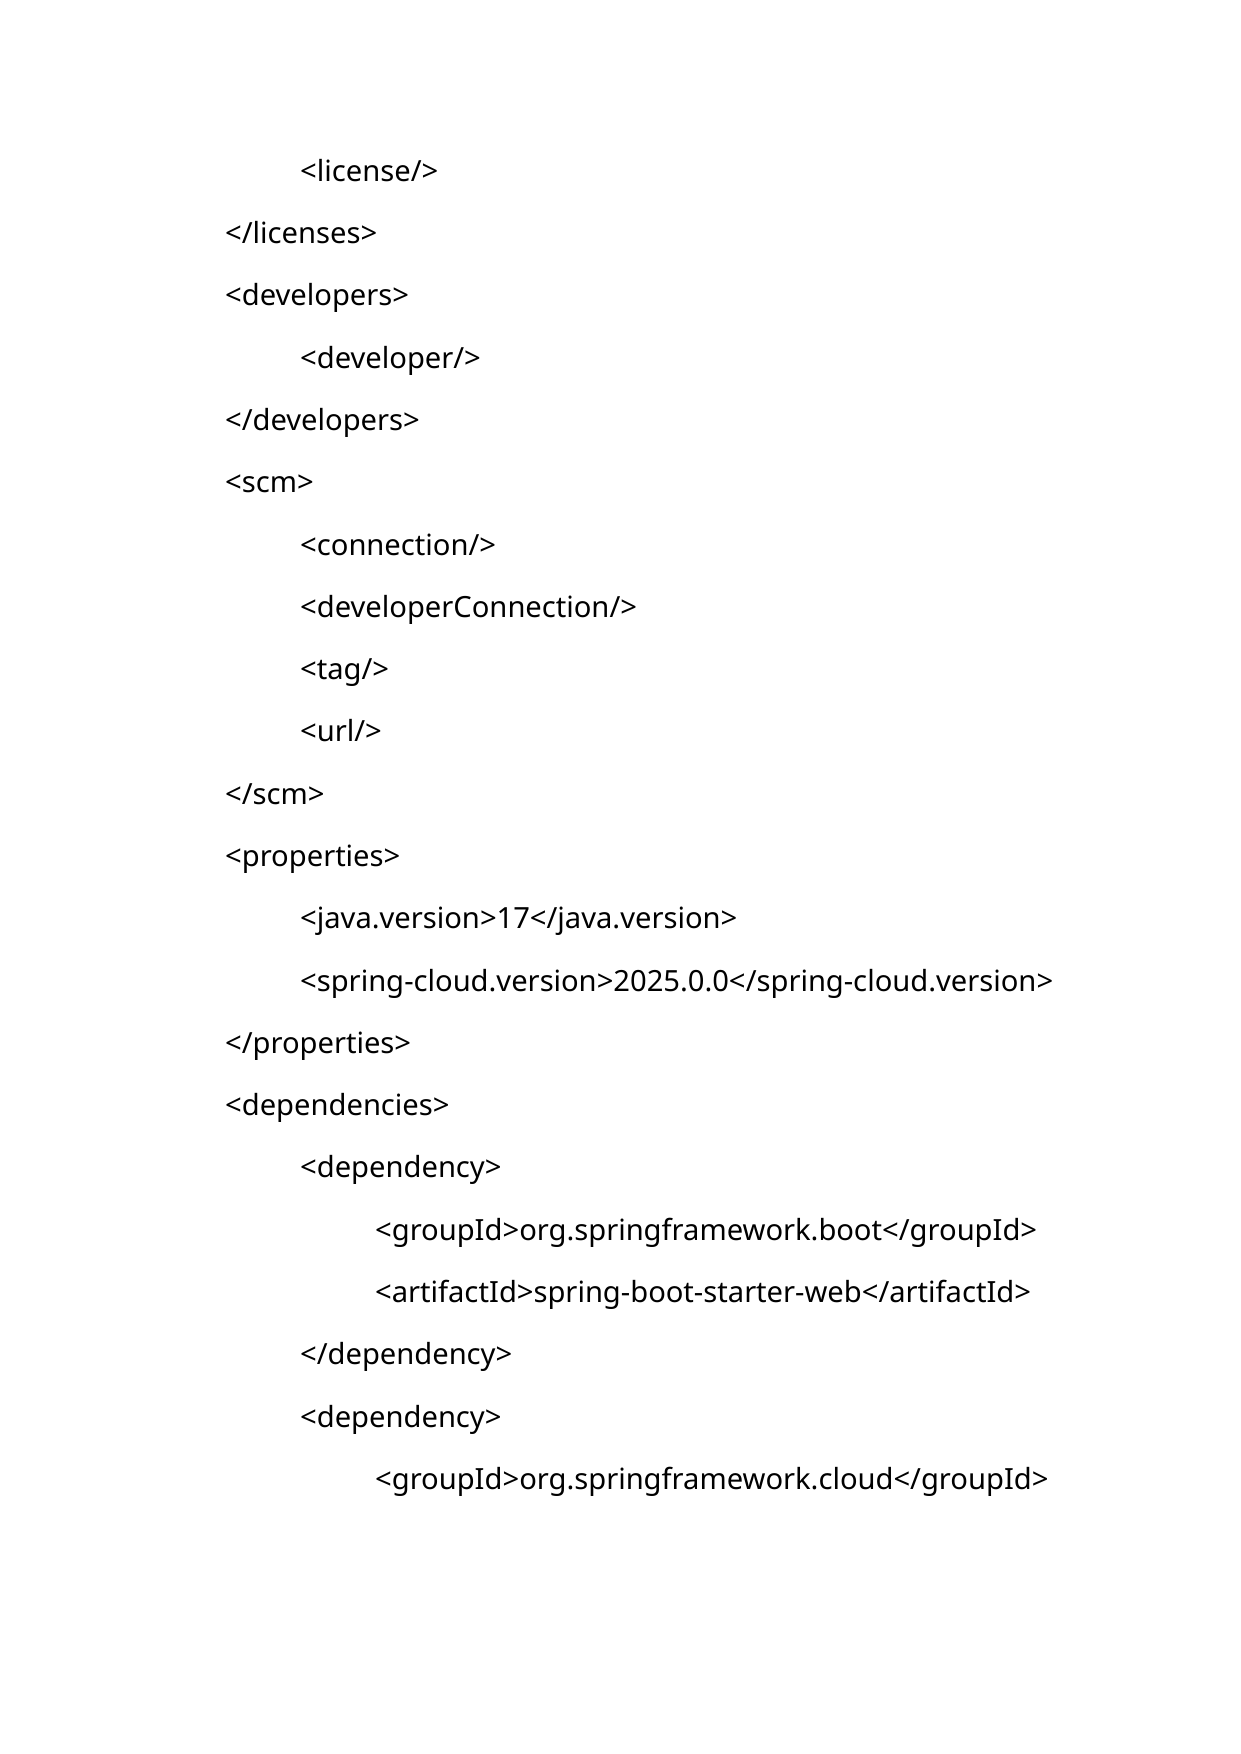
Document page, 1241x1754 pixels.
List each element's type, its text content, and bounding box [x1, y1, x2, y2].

text <properties> [150, 835, 1090, 875]
text <spring-cloud.version>2025.0.0</spring-cloud.version> [150, 960, 1090, 999]
text <artifactId>spring-boot-starter-web</artifactId> [150, 1271, 1090, 1311]
text <scm> [150, 461, 1090, 501]
text <connection/> [150, 524, 1090, 563]
text </scm> [150, 773, 1090, 813]
text <developerConnection/> [150, 586, 1090, 626]
text <url/> [150, 711, 1090, 750]
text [150, 1209, 1090, 1249]
text <groupId>org.springframework.cloud</groupId> [150, 1458, 1090, 1498]
text </dependency> [150, 1333, 1090, 1373]
text <tag/> [150, 648, 1090, 688]
text <java.version>17</java.version> [150, 897, 1090, 937]
text </properties> [150, 1022, 1090, 1062]
text <developer/> [150, 337, 1090, 377]
text <developers> [150, 274, 1090, 314]
text <dependencies> [150, 1084, 1090, 1124]
text <license/> [150, 150, 1090, 190]
text <dependency> [150, 1396, 1090, 1436]
text <dependency> [150, 1147, 1090, 1186]
text </developers> [150, 399, 1090, 439]
text </licenses> [150, 212, 1090, 252]
